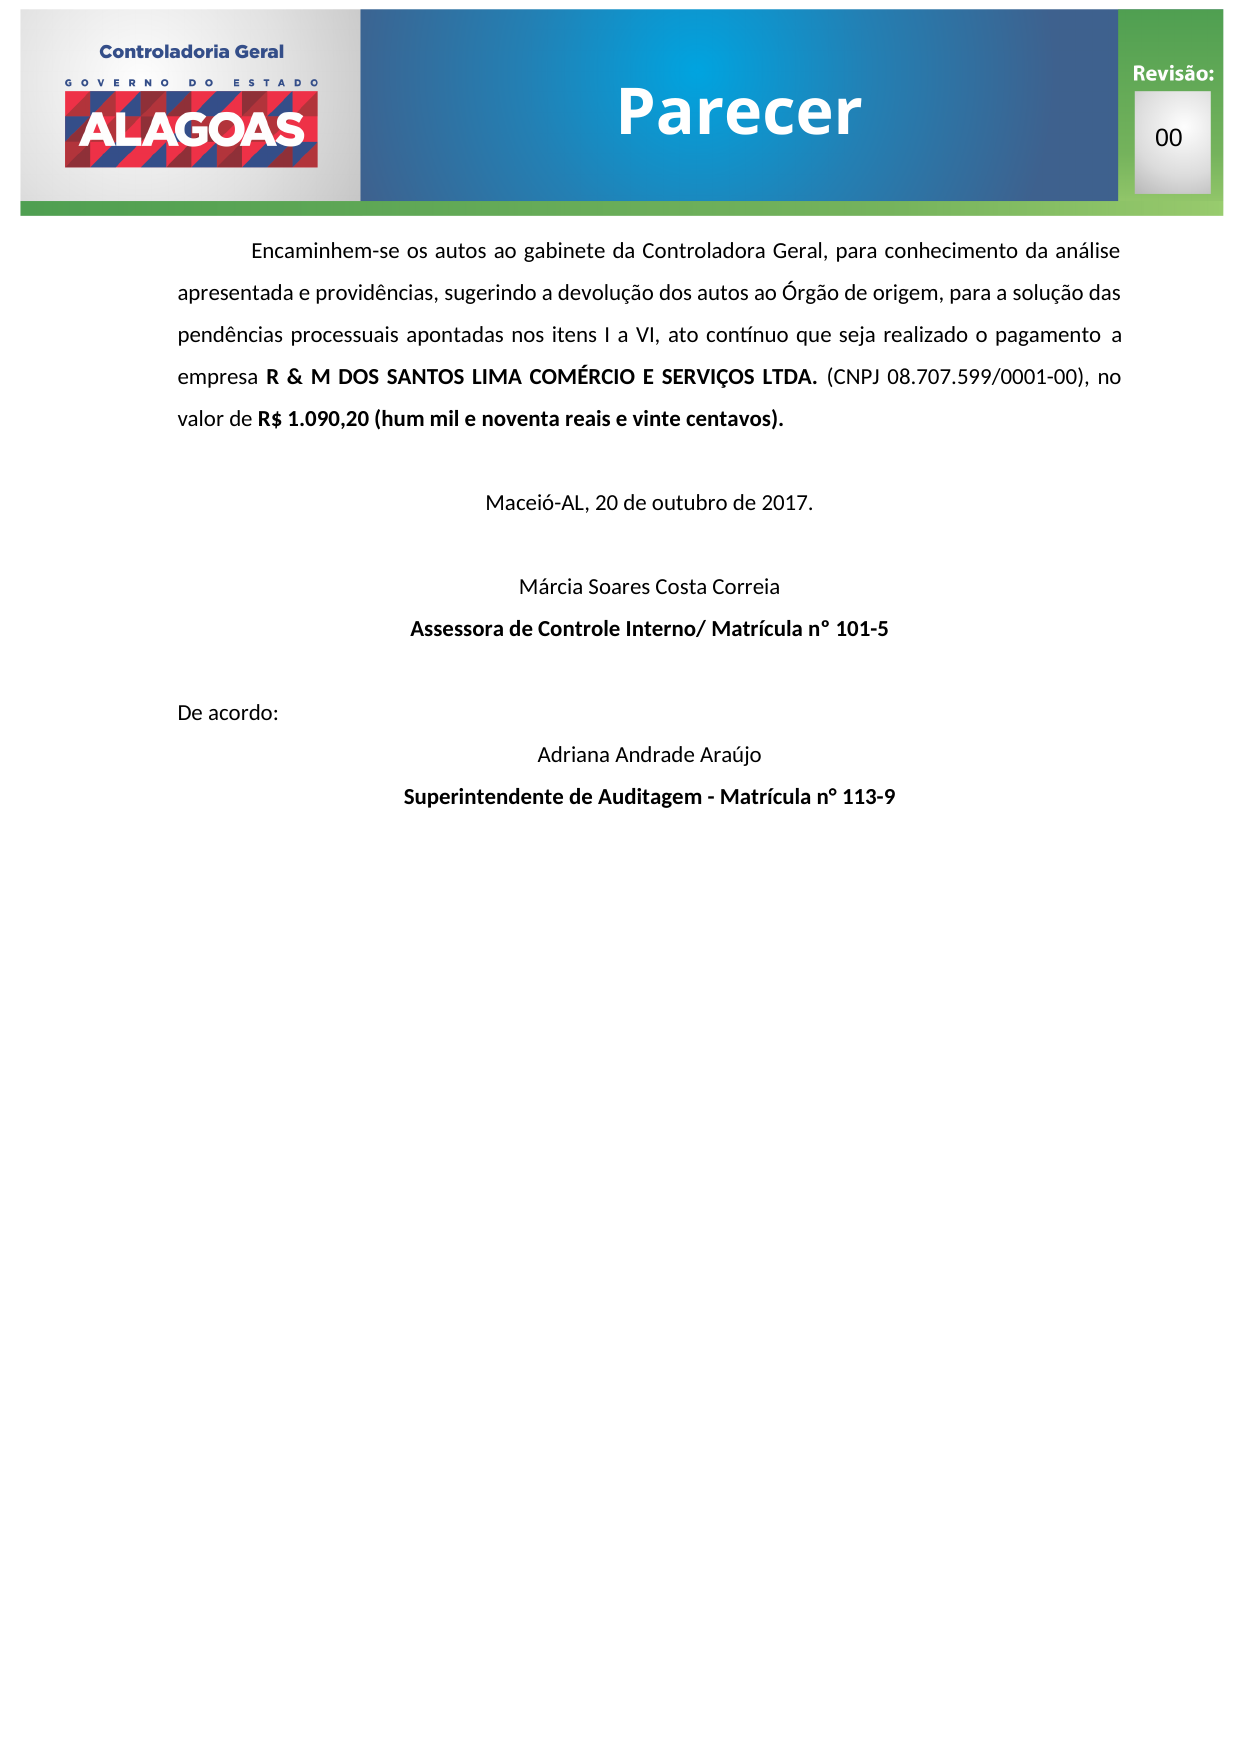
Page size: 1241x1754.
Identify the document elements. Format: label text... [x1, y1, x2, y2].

text De acordo: [177, 698, 1122, 726]
text Encaminhem-se os autos ao gabinete da Controladora Geral, para conhecimento da análise apresentada e providências, sugerindo a devolução dos autos ao Órgão de origem, para a solução das pendências processuais apontadas nos itens I a VI, ato contínuo que seja realizado o pagamento a empresa R & M DOS SANTOS LIMA COMÉRCIO E SERVIÇOS LTDA. (CNPJ 08.707.599/0001-00), no valor de R$ 1.090,20 (hum mil e noventa reais e vinte centavos). [177, 236, 1122, 432]
text Superintendente de Auditagem - Matrícula n° 113-9 [177, 782, 1122, 810]
picture [20, 9, 1224, 216]
text Adriana Andrade Araújo [177, 740, 1122, 768]
text Assessora de Controle Interno/ Matrícula nº 101-5 [177, 614, 1122, 642]
text Maceió-AL, 20 de outubro de 2017. [177, 488, 1122, 516]
text Márcia Soares Costa Correia [177, 572, 1122, 600]
